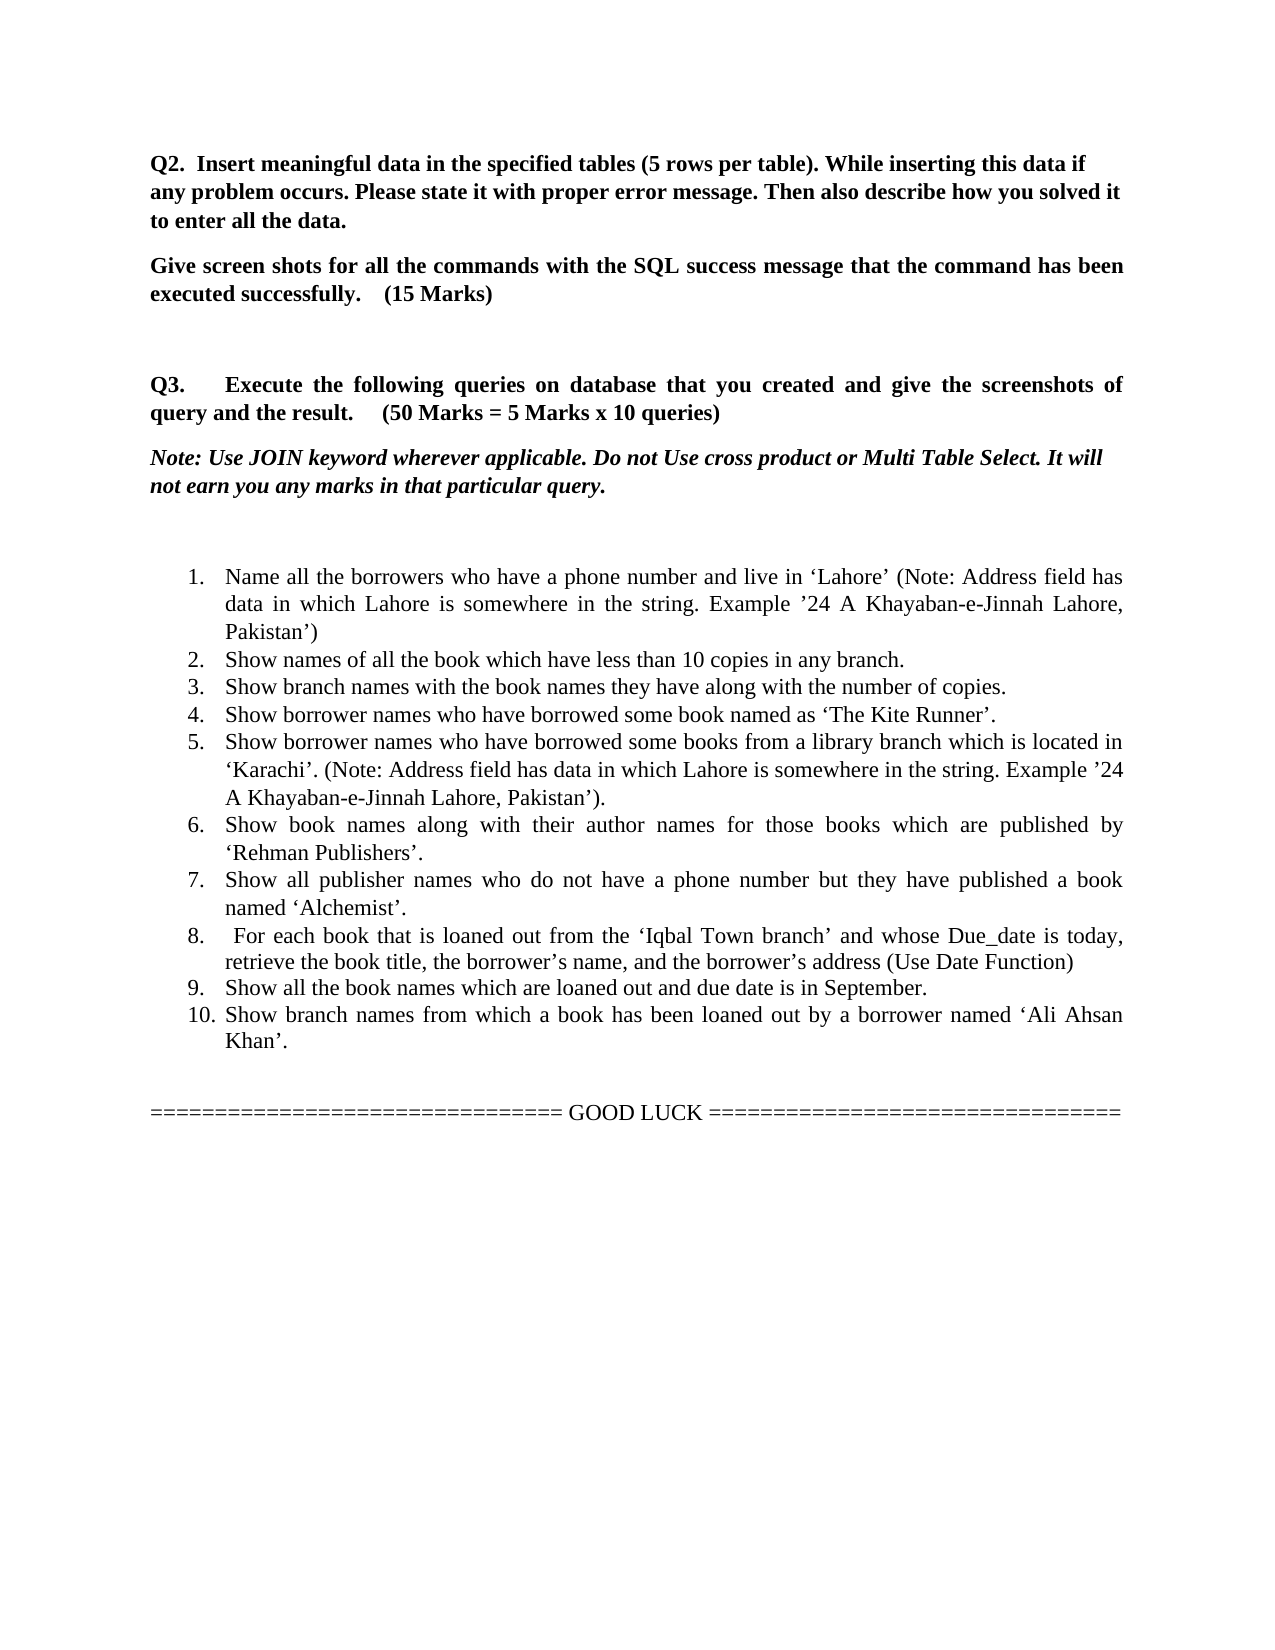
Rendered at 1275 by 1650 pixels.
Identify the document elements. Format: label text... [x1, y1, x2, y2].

text Note: Use JOIN keyword wherever applicable. Do not Use cross product or Multi Table Select. It will not earn you any marks in that particular query. [150, 444, 1125, 499]
list For each book that is loaned out from the ‘Iqbal Town branch’ and whose Due_date is today, retrieve the book title, the borrower’s name, and the borrower’s address (Use Date Function) [187, 922, 1125, 974]
text Give screen shots for all the commands with the SQL success message that the command has been executed successfully. (15 Marks) [150, 252, 1125, 307]
list Show names of all the book which have less than 10 copies in any branch. [187, 646, 1125, 672]
list Show all publisher names who do not have a phone number but they have published a book named ‘Alchemist’. [187, 866, 1125, 920]
list Show branch names with the book names they have along with the number of copies. [187, 673, 1125, 699]
list Show borrower names who have borrowed some books from a library branch which is located in ‘Karachi’. (Note: Address field has data in which Lahore is somewhere in the string. Example ’24 A Khayaban-e-Jinnah Lahore, Pakistan’). [187, 728, 1125, 810]
list Show branch names from which a book has been loaned out by a borrower named ‘Ali Ahsan Khan’. [187, 1001, 1125, 1053]
list Show book names along with their author names for those books which are published by ‘Rehman Publishers’. [187, 811, 1125, 865]
text ================================ GOOD LUCK ================================ [150, 1098, 1125, 1125]
list Show all the book names which are loaned out and due date is in September. [187, 974, 1125, 1001]
text Q3. Execute the following queries on database that you created and give the screenshots of query and the result. (50 Marks = 5 Marks x 10 queries) [150, 371, 1125, 425]
list Name all the borrowers who have a phone number and live in ‘Lahore’ (Note: Address field has data in which Lahore is somewhere in the string. Example ’24 A Khayaban-e-Jinnah Lahore, Pakistan’) [187, 563, 1125, 644]
list Show borrower names who have borrowed some book named as ‘The Kite Runner’. [187, 701, 1125, 727]
text Q2. Insert meaningful data in the specified tables (5 rows per table). While inserting this data if any problem occurs. Please state it with proper error message. Then also describe how you solved it to enter all the data. [150, 150, 1125, 233]
